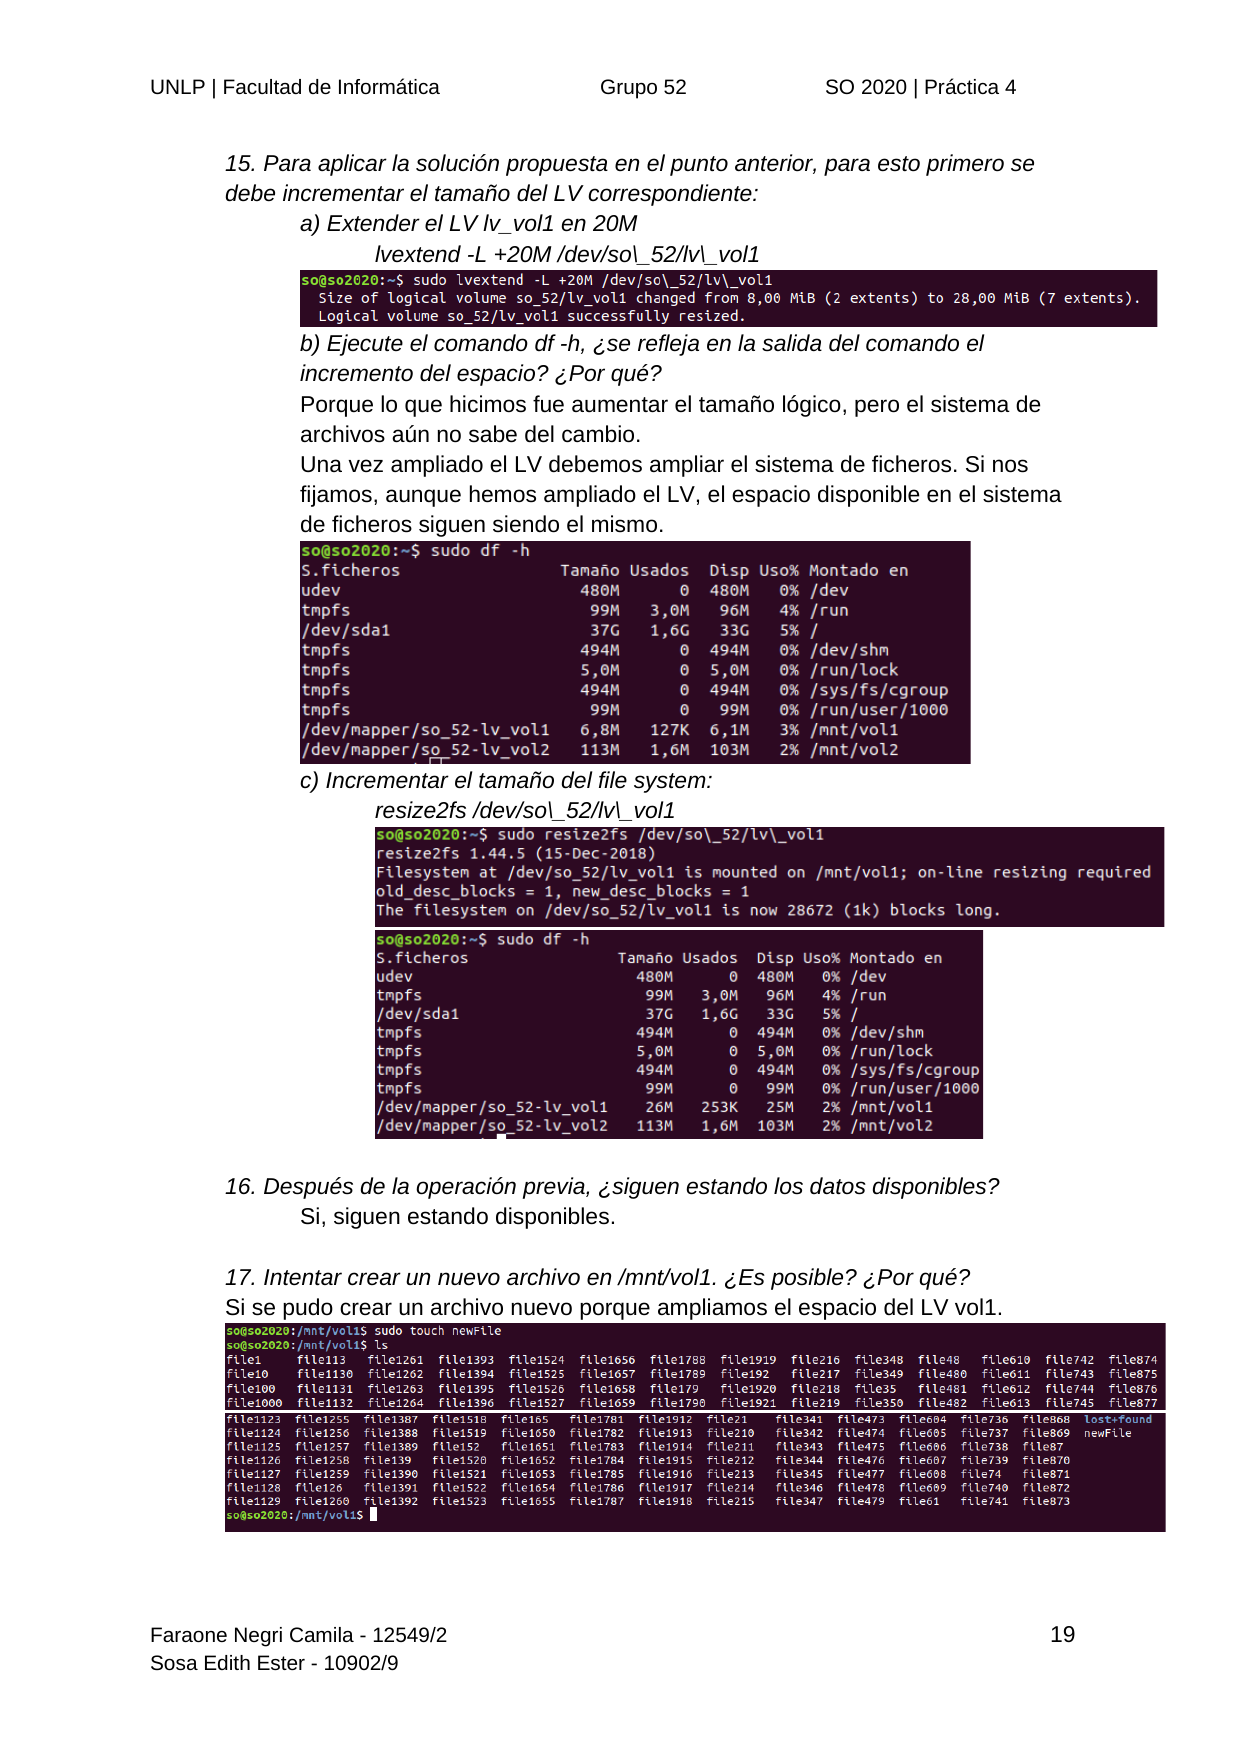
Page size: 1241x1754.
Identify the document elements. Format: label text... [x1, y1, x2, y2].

text b) Ejecute el comando df -h, ¿se refleja en la salida del comando el incremento del espacio? ¿Por qué? [300, 330, 1090, 387]
text a) Extender el LV lv_vol1 en 20M [300, 210, 1090, 237]
text resize2fs /dev/so\_52/lv\_vol1 [300, 797, 1090, 824]
text Si, siguen estando disponibles. [225, 1203, 1090, 1229]
picture [300, 541, 971, 764]
text 15. Para aplicar la solución propuesta en el punto anterior, para esto primero se debe incrementar el tamaño del LV correspondiente: [225, 150, 1090, 207]
picture [375, 827, 1165, 927]
picture [225, 1413, 1166, 1532]
picture [300, 270, 1158, 327]
text c) Incrementar el tamaño del file system: [300, 767, 1090, 793]
text Si se pudo crear un archivo nuevo porque ampliamos el espacio del LV vol1. [225, 1294, 1090, 1323]
text Porque lo que hicimos fue aumentar el tamaño lógico, pero el sistema de archivos aún no sabe del cambio. [300, 391, 1090, 447]
picture [225, 1323, 1166, 1410]
text 16. Después de la operación previa, ¿siguen estando los datos disponibles? [225, 1173, 1090, 1199]
text lvextend -L +20M /dev/so\_52/lv\_vol1 [300, 241, 1090, 267]
text Una vez ampliado el LV debemos ampliar el sistema de ficheros. Si nos fijamos, aunque hemos ampliado el LV, el espacio disponible en el sistema de ficheros siguen siendo el mismo. [300, 451, 1090, 538]
text 17. Intentar crear un nuevo archivo en /mnt/vol1. ¿Es posible? ¿Por qué? [225, 1263, 1090, 1290]
picture [375, 930, 984, 1139]
